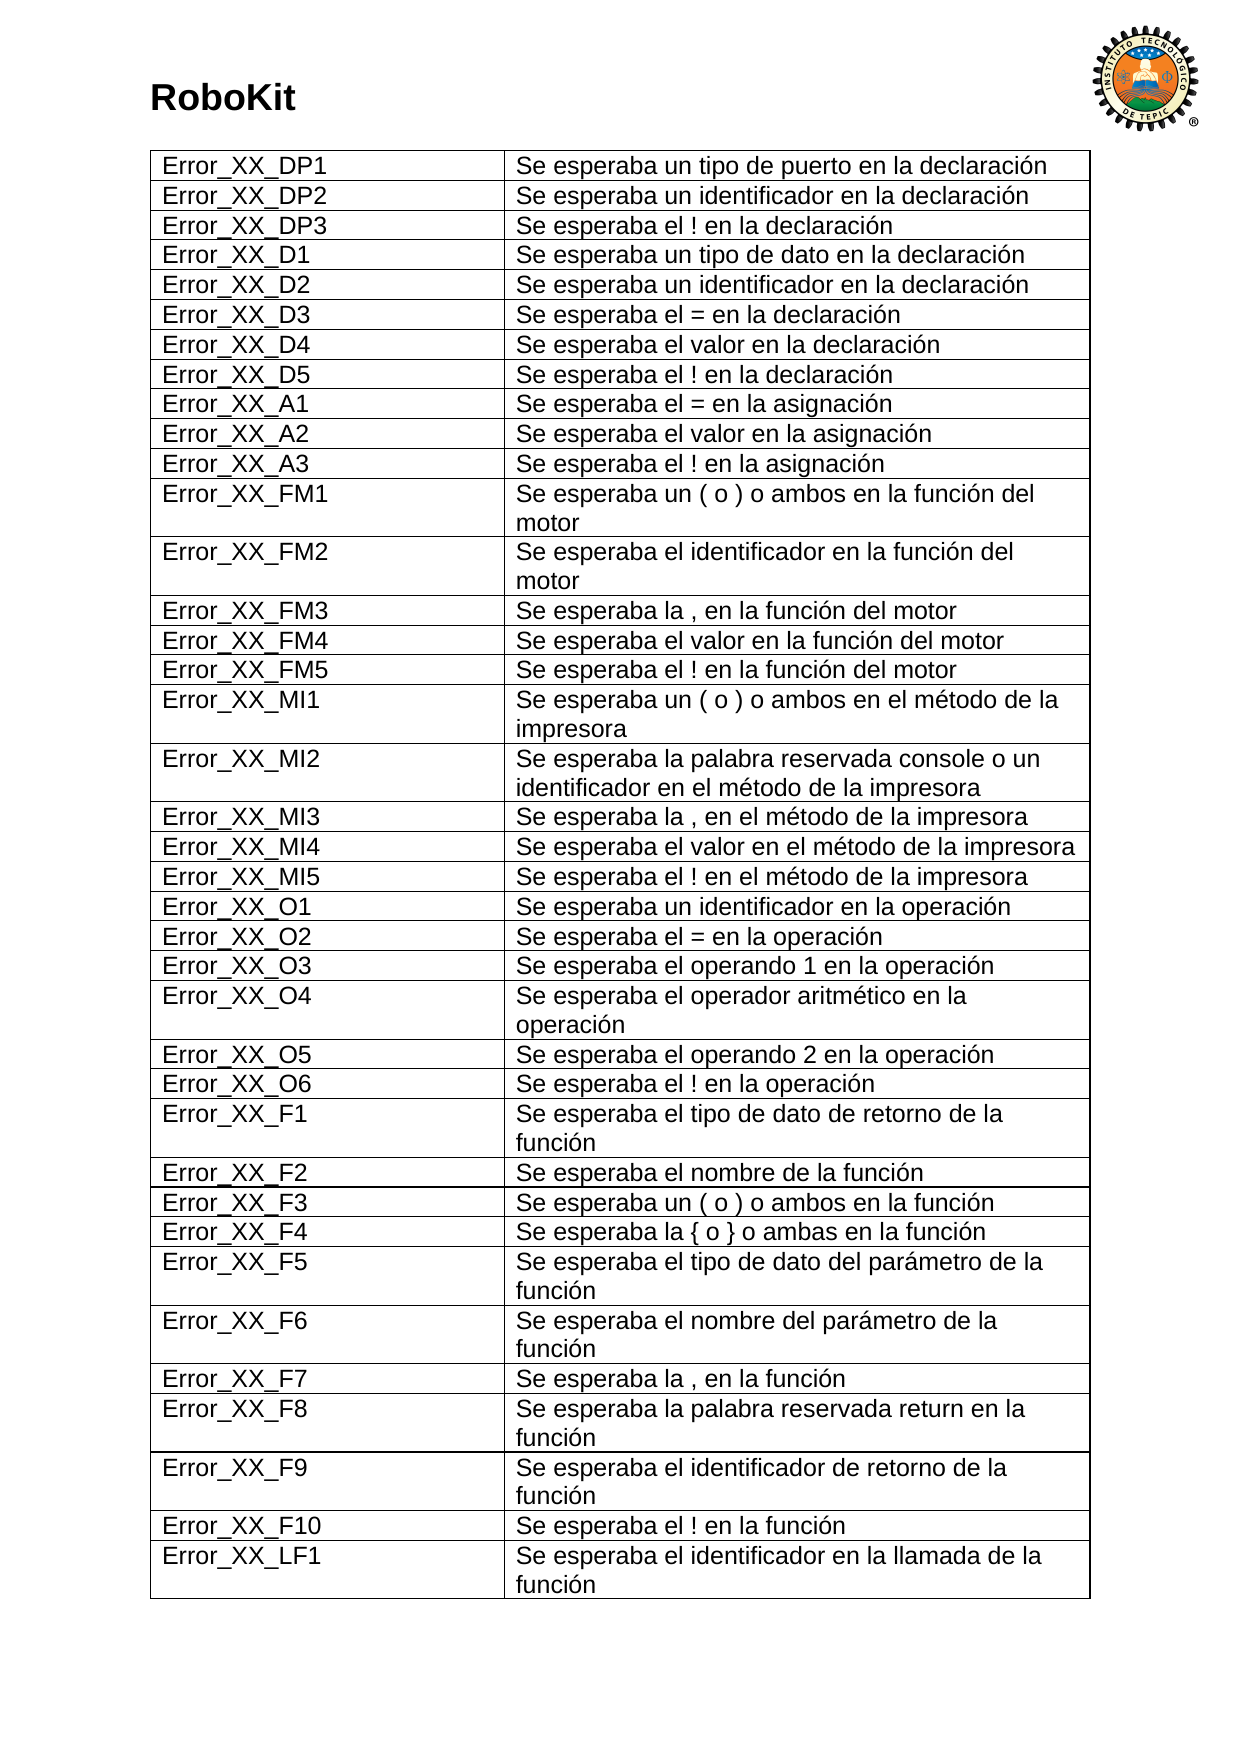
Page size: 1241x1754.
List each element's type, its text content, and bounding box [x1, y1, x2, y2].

table_cell Error_XX_LF1 [151, 1541, 504, 1598]
table_cell Se esperaba la palabra reservada return en la función [505, 1394, 1089, 1451]
picture [1090, 23, 1200, 134]
table_cell Se esperaba el valor en la función del motor [505, 626, 1089, 654]
table_cell Error_XX_A3 [151, 449, 504, 478]
table_cell Error_XX_A1 [151, 389, 504, 418]
table_cell Error_XX_MI4 [151, 832, 504, 861]
table_cell Se esperaba el identificador en la llamada de la función [505, 1541, 1089, 1598]
table_cell Error_XX_F6 [151, 1306, 504, 1363]
table_cell Se esperaba el valor en el método de la impresora [505, 832, 1089, 861]
table_cell Se esperaba el ! en la función del motor [505, 655, 1089, 684]
table_cell Se esperaba la , en el método de la impresora [505, 802, 1089, 831]
table_cell Se esperaba el valor en la asignación [505, 419, 1089, 448]
table_cell Error_XX_F5 [151, 1247, 504, 1304]
table_cell Se esperaba el = en la operación [505, 921, 1089, 950]
table_cell Se esperaba el identificador de retorno de la función [505, 1453, 1089, 1510]
table_cell Se esperaba el nombre de la función [505, 1158, 1089, 1186]
table_cell Se esperaba un tipo de puerto en la declaración [505, 151, 1089, 180]
table_cell Se esperaba el ! en la declaración [505, 211, 1089, 239]
table_cell Se esperaba un ( o ) o ambos en el método de la impresora [505, 685, 1089, 743]
table_cell Se esperaba el nombre del parámetro de la función [505, 1306, 1089, 1363]
table_cell Se esperaba un identificador en la operación [505, 892, 1089, 920]
table_cell Se esperaba un tipo de dato en la declaración [505, 240, 1089, 269]
table_cell Se esperaba el ! en la declaración [505, 360, 1089, 388]
table_cell Se esperaba el identificador en la función del motor [505, 537, 1089, 595]
table_cell Error_XX_O2 [151, 921, 504, 950]
table_cell Error_XX_F4 [151, 1217, 504, 1246]
table_cell Error_XX_FM4 [151, 626, 504, 654]
table_cell Se esperaba el ! en la asignación [505, 449, 1089, 478]
table_cell Se esperaba el operando 1 en la operación [505, 951, 1089, 980]
table_cell Se esperaba el = en la declaración [505, 300, 1089, 329]
table_cell Se esperaba un identificador en la declaración [505, 181, 1089, 209]
table_cell Se esperaba el tipo de dato de retorno de la función [505, 1099, 1089, 1157]
table_cell Error_XX_O1 [151, 892, 504, 920]
table_cell Error_XX_A2 [151, 419, 504, 448]
table_cell Se esperaba la { o } o ambas en la función [505, 1217, 1089, 1246]
table_cell Error_XX_FM1 [151, 479, 504, 536]
table_cell Se esperaba el tipo de dato del parámetro de la función [505, 1247, 1089, 1304]
table_cell Se esperaba la , en la función [505, 1364, 1089, 1393]
table_cell Error_XX_DP2 [151, 181, 504, 209]
table_cell Error_XX_MI5 [151, 862, 504, 891]
table_cell Error_XX_O5 [151, 1040, 504, 1068]
table_cell Se esperaba el ! en la función [505, 1511, 1089, 1540]
table_cell Se esperaba el operando 2 en la operación [505, 1040, 1089, 1068]
table_cell Error_XX_MI2 [151, 744, 504, 801]
table_cell Error_XX_FM2 [151, 537, 504, 595]
table_cell Error_XX_MI1 [151, 685, 504, 743]
table_cell Error_XX_DP1 [151, 151, 504, 180]
table_cell Error_XX_MI3 [151, 802, 504, 831]
table_cell Se esperaba un ( o ) o ambos en la función [505, 1188, 1089, 1216]
table_cell Error_XX_F9 [151, 1453, 504, 1510]
table_cell Error_XX_D4 [151, 330, 504, 358]
table_cell Se esperaba el ! en el método de la impresora [505, 862, 1089, 891]
table_cell Se esperaba el operador aritmético en la operación [505, 981, 1089, 1038]
table_cell Se esperaba la palabra reservada console o un identificador en el método de la impresora [505, 744, 1089, 801]
table_cell Error_XX_F1 [151, 1099, 504, 1157]
table_cell Error_XX_D1 [151, 240, 504, 269]
table_cell Error_XX_DP3 [151, 211, 504, 239]
table_cell Se esperaba el = en la asignación [505, 389, 1089, 418]
table_cell Error_XX_F2 [151, 1158, 504, 1186]
table_cell Se esperaba el ! en la operación [505, 1069, 1089, 1098]
table_cell Error_XX_FM3 [151, 596, 504, 624]
table_cell Error_XX_D3 [151, 300, 504, 329]
table_cell Se esperaba un identificador en la declaración [505, 270, 1089, 299]
table_cell Se esperaba un ( o ) o ambos en la función del motor [505, 479, 1089, 536]
table_cell Error_XX_O6 [151, 1069, 504, 1098]
table_cell Error_XX_F3 [151, 1188, 504, 1216]
table_cell Error_XX_O4 [151, 981, 504, 1038]
table_cell Error_XX_F7 [151, 1364, 504, 1393]
table_cell Se esperaba la , en la función del motor [505, 596, 1089, 624]
table_cell Error_XX_O3 [151, 951, 504, 980]
table_cell Error_XX_D2 [151, 270, 504, 299]
table_cell Error_XX_D5 [151, 360, 504, 388]
table_cell Error_XX_FM5 [151, 655, 504, 684]
table_cell Se esperaba el valor en la declaración [505, 330, 1089, 358]
table_cell Error_XX_F10 [151, 1511, 504, 1540]
table_cell Error_XX_F8 [151, 1394, 504, 1451]
